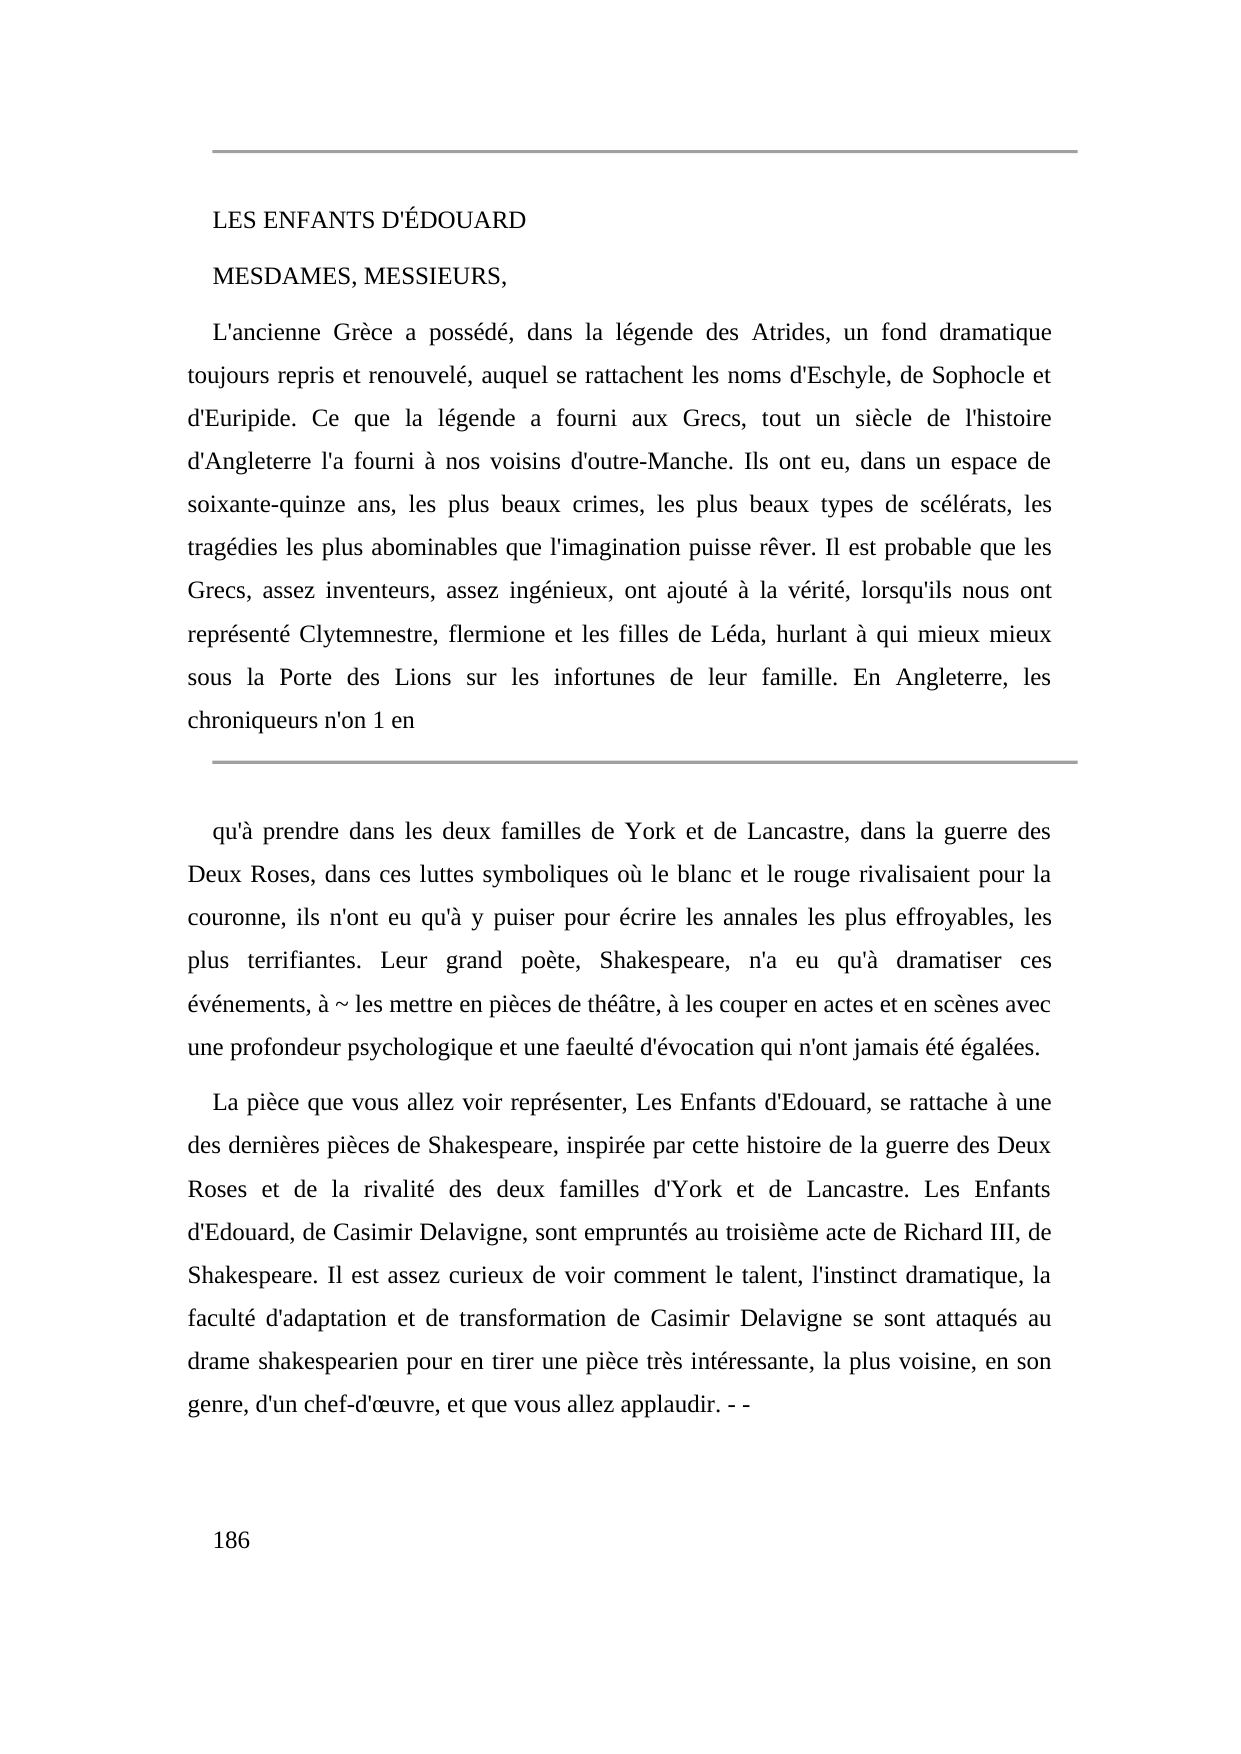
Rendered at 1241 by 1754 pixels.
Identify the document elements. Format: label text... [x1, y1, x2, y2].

text LES ENFANTS D'ÉDOUARD [187, 206, 1053, 234]
text qu'à prendre dans les deux familles de York et de Lancastre, dans la guerre des Deux Roses, dans ces luttes symboliques où le blanc et le rouge rivalisaient pour la couronne, ils n'ont eu qu'à y puiser pour écrire les annales les plus effroyables, les plus terrifiantes. Leur grand poète, Shakespeare, n'a eu qu'à dramatiser ces événements, à ~ les mettre en pièces de théâtre, à les couper en actes et en scènes avec une profondeur psychologique et une faeulté d'évocation qui n'ont jamais été égalées. [187, 816, 1053, 1061]
text MESDAMES, MESSIEURS, [187, 261, 1053, 290]
text La pièce que vous allez voir représenter, Les Enfants d'Edouard, se rattache à une des dernières pièces de Shakespeare, inspirée par cette histoire de la guerre des Deux Roses et de la rivalité des deux familles d'York et de Lancastre. Les Enfants d'Edouard, de Casimir Delavigne, sont empruntés au troisième acte de Richard III, de Shakespeare. Il est assez curieux de voir comment le talent, l'instinct dramatique, la faculté d'adaptation et de transformation de Casimir Delavigne se sont attaqués au drame shakespearien pour en tirer une pièce très intéressante, la plus voisine, en son genre, d'un chef-d'œuvre, et que vous allez applaudir. - - [187, 1087, 1053, 1418]
text L'ancienne Grèce a possédé, dans la légende des Atrides, un fond dramatique toujours repris et renouvelé, auquel se rattachent les noms d'Eschyle, de Sophocle et d'Euripide. Ce que la légende a fourni aux Grecs, tout un siècle de l'histoire d'Angleterre l'a fourni à nos voisins d'outre-Manche. Ils ont eu, dans un espace de soixante-quinze ans, les plus beaux crimes, les plus beaux types de scélérats, les tragédies les plus abominables que l'imagination puisse rêver. Il est probable que les Grecs, assez inventeurs, assez ingénieux, ont ajouté à la vérité, lorsqu'ils nous ont représenté Clytemnestre, flermione et les filles de Léda, hurlant à qui mieux mieux sous la Porte des Lions sur les infortunes de leur famille. En Angleterre, les chroniqueurs n'on 1 en [187, 317, 1053, 734]
